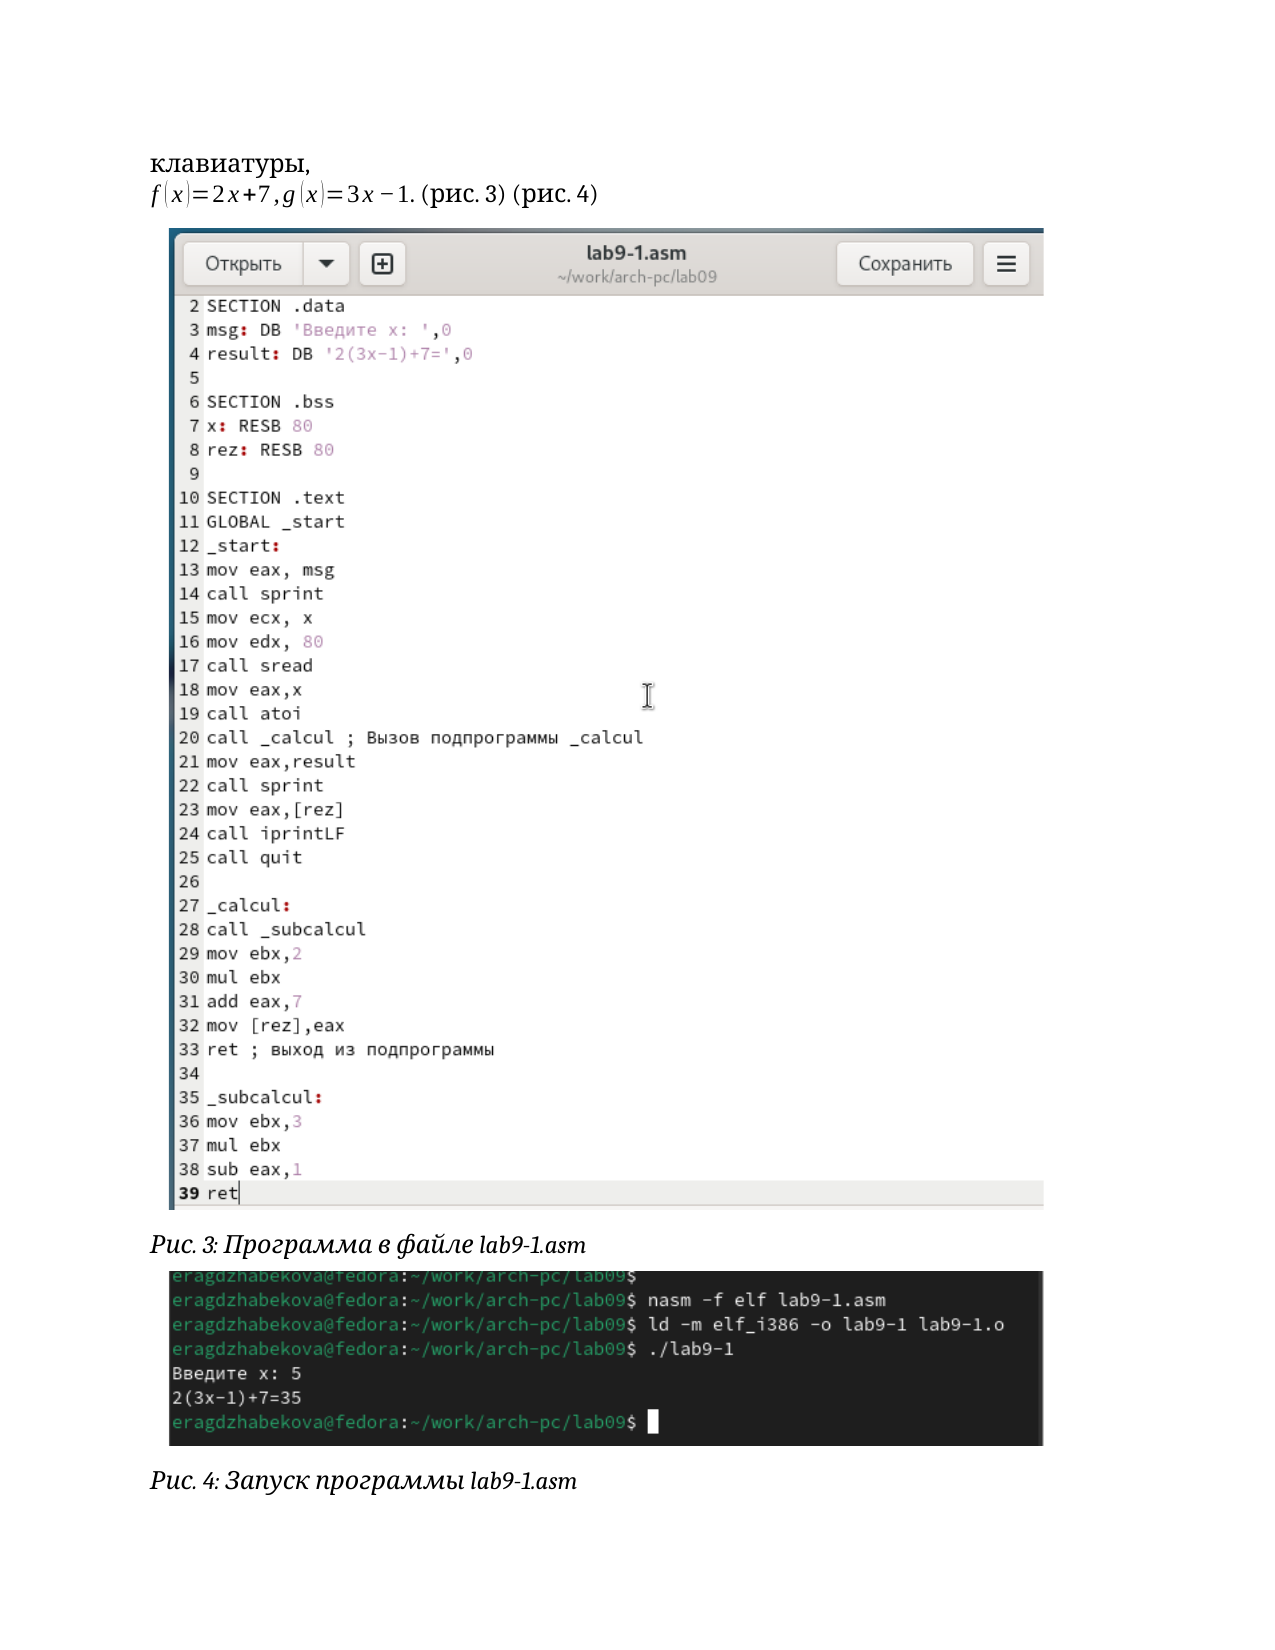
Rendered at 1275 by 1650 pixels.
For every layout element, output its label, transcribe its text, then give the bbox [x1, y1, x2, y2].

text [150, 150, 1125, 209]
text Рис. 4: Запуск программы lab9-1.asm [150, 1467, 1125, 1496]
picture [168, 1271, 1044, 1446]
picture [168, 228, 1044, 1210]
text Рис. 3: Программа в файле lab9-1.asm [150, 1231, 1125, 1259]
